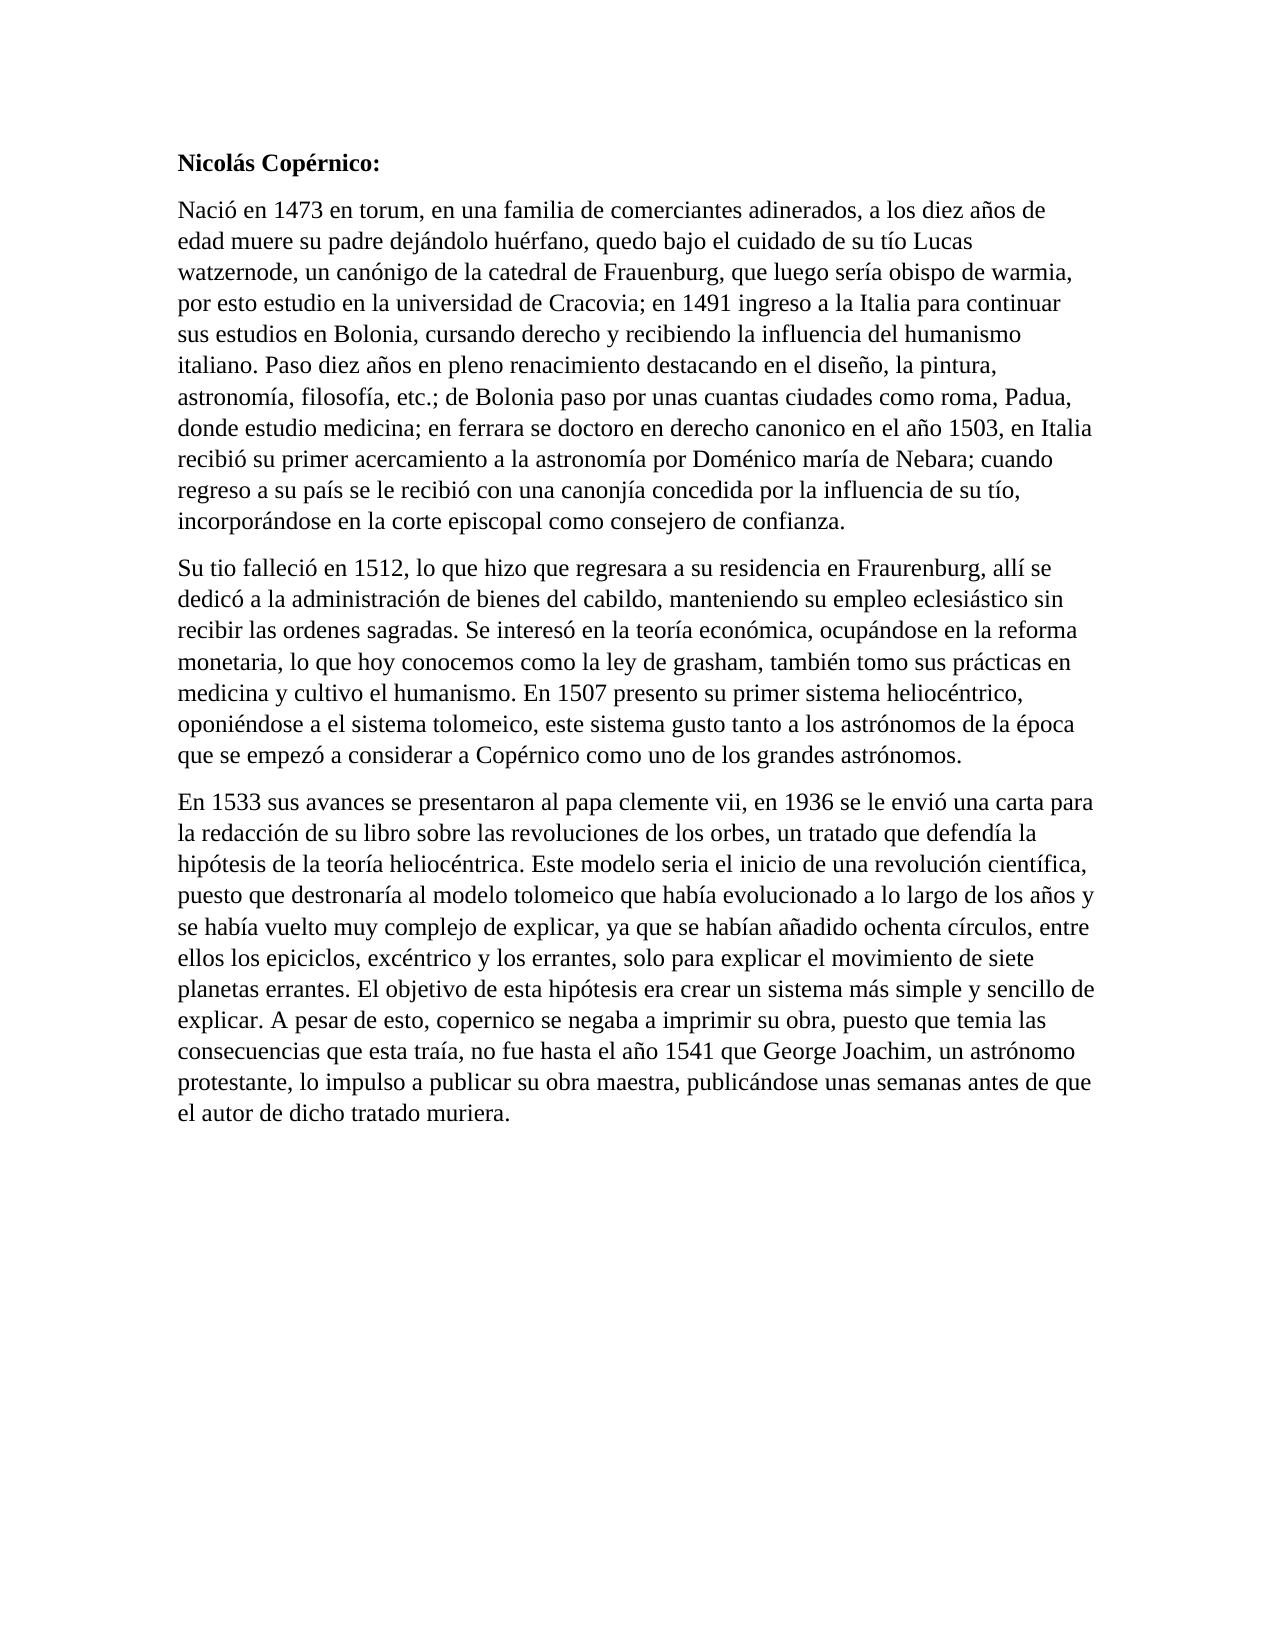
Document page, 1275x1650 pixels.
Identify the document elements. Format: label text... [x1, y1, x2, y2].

text Nació en 1473 en torum, en una familia de comerciantes adinerados, a los diez años de edad muere su padre dejándolo huérfano, quedo bajo el cuidado de su tío Lucas watzernode, un canónigo de la catedral de Frauenburg, que luego sería obispo de warmia, por esto estudio en la universidad de Cracovia; en 1491 ingreso a la Italia para continuar sus estudios en Bolonia, cursando derecho y recibiendo la influencia del humanismo italiano. Paso diez años en pleno renacimiento destacando en el diseño, la pintura, astronomía, filosofía, etc.; de Bolonia paso por unas cuantas ciudades como roma, Padua, donde estudio medicina; en ferrara se doctoro en derecho canonico en el año 1503, en Italia recibió su primer acercamiento a la astronomía por Doménico maría de Nebara; cuando regreso a su país se le recibió con una canonjía concedida por la influencia de su tío, incorporándose en la corte episcopal como consejero de confianza. [177, 195, 1098, 534]
text Nicolás Copérnico: [177, 148, 1098, 176]
text En 1533 sus avances se presentaron al papa clemente vii, en 1936 se le envió una carta para la redacción de su libro sobre las revoluciones de los orbes, un tratado que defendía la hipótesis de la teoría heliocéntrica. Este modelo seria el inicio de una revolución científica, puesto que destronaría al modelo tolomeico que había evolucionado a lo largo de los años y se había vuelto muy complejo de explicar, ya que se habían añadido ochenta círculos, entre ellos los epiciclos, excéntrico y los errantes, solo para explicar el movimiento de siete planetas errantes. El objetivo de esta hipótesis era crear un sistema más simple y sencillo de explicar. A pesar de esto, copernico se negaba a imprimir su obra, puesto que temia las consecuencias que esta traía, no fue hasta el año 1541 que George Joachim, un astrónomo protestante, lo impulso a publicar su obra maestra, publicándose unas semanas antes de que el autor de dicho tratado muriera. [177, 787, 1098, 1127]
text Su tio falleció en 1512, lo que hizo que regresara a su residencia en Fraurenburg, allí se dedicó a la administración de bienes del cabildo, manteniendo su empleo eclesiástico sin recibir las ordenes sagradas. Se interesó en la teoría económica, ocupándose en la reforma monetaria, lo que hoy conocemos como la ley de grasham, también tomo sus prácticas en medicina y cultivo el humanismo. En 1507 presento su primer sistema heliocéntrico, oponiéndose a el sistema tolomeico, este sistema gusto tanto a los astrónomos de la época que se empezó a considerar a Copérnico como uno de los grandes astrónomos. [177, 553, 1098, 768]
